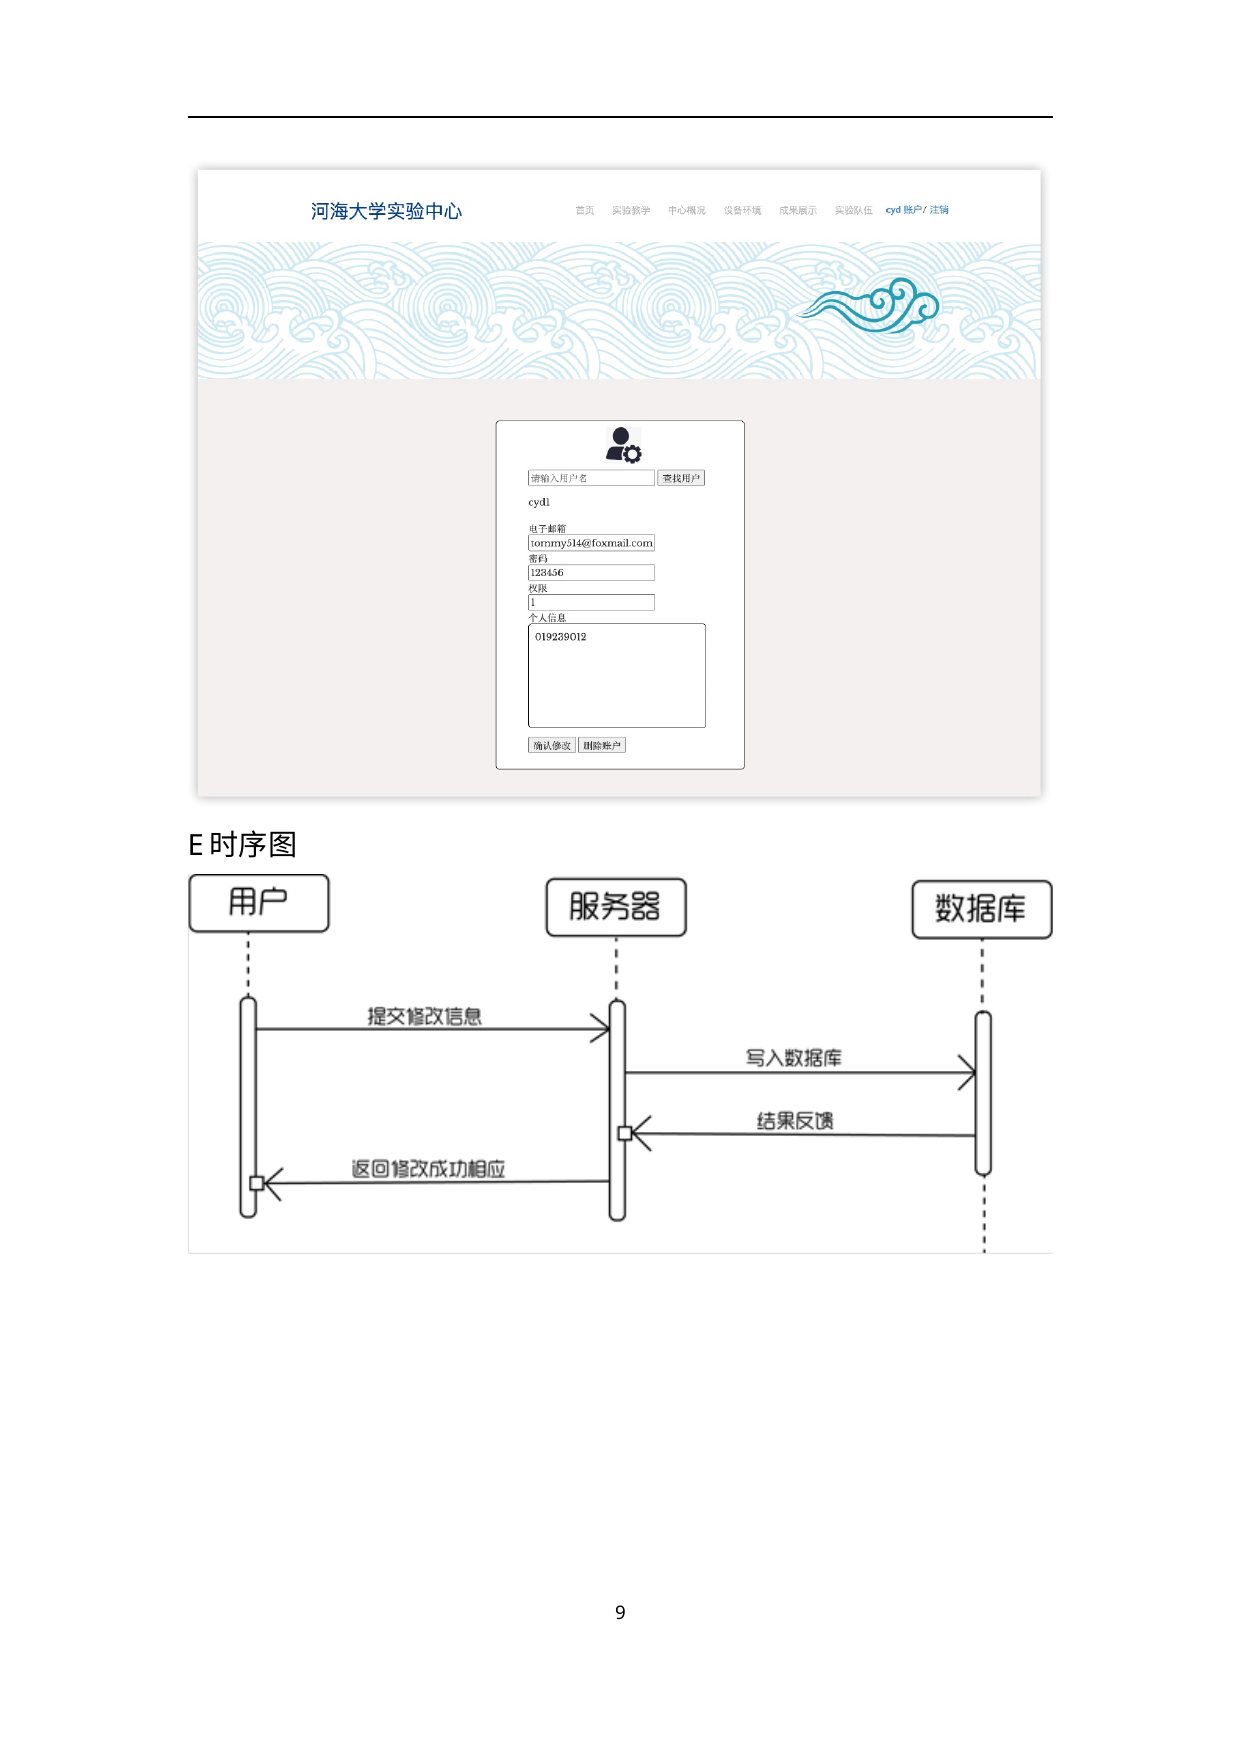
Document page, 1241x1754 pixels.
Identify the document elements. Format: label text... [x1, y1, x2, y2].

picture [187, 159, 1051, 807]
text E时序图 [187, 810, 1053, 874]
picture [187, 874, 1053, 1255]
